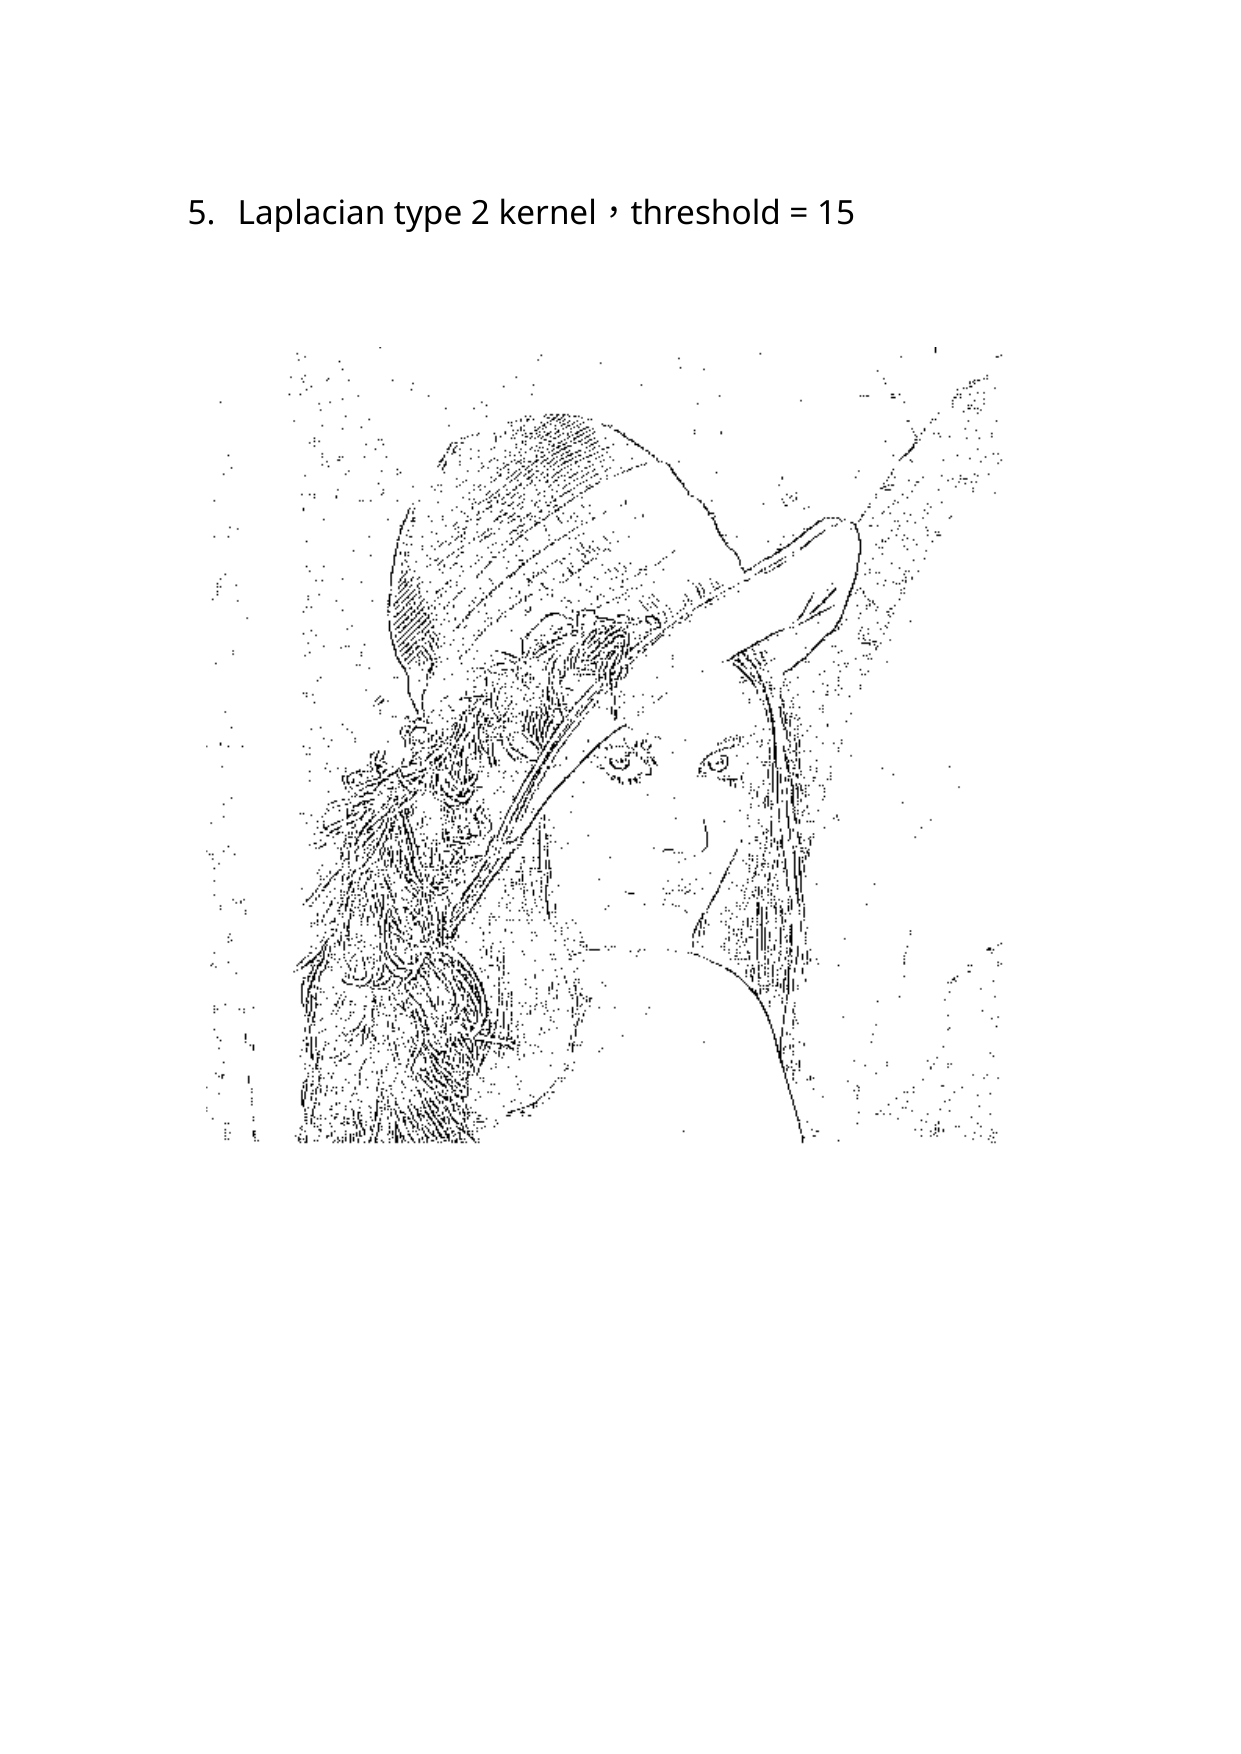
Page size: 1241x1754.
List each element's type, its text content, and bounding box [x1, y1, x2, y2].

picture [206, 347, 1007, 1148]
list Laplacian type 2 kernel，threshold = 15 [187, 169, 1053, 252]
